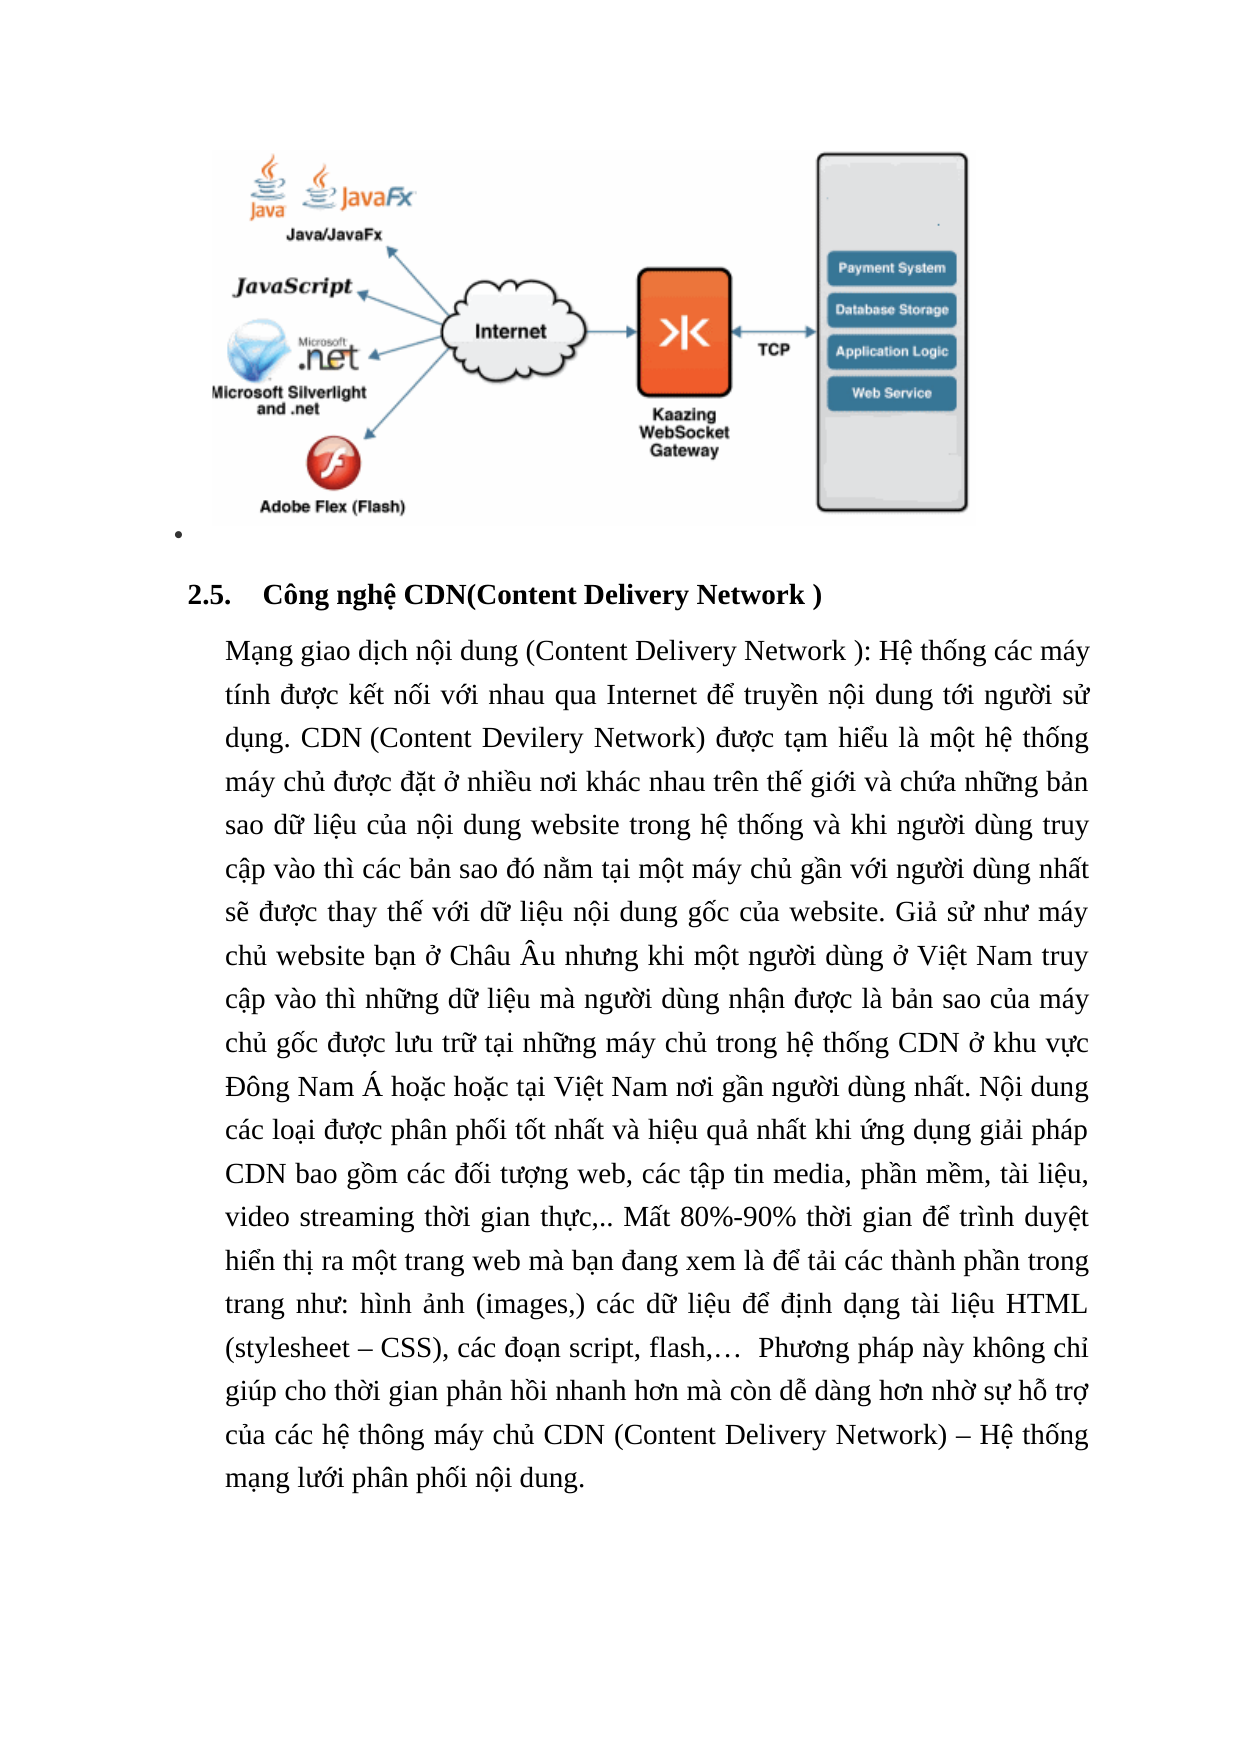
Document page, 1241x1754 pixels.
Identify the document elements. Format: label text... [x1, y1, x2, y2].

picture [212, 150, 996, 543]
list Công nghệ CDN(Content Delivery Network ) [187, 577, 1090, 611]
text Mạng giao dịch nội dung (Content Delivery Network ): Hệ thống các máy tính được kết nối với nhau qua Internet để truyền nội dung tới người sử dụng. CDN (Content Devilery Network) được tạm hiểu là một hệ thống máy chủ được đặt ở nhiều nơi khác nhau trên thế giới và chứa những bản sao dữ liệu của nội dung website trong hệ thống và khi người dùng truy cập vào thì các bản sao đó nằm tại một máy chủ gần với người dùng nhất sẽ được thay thế với dữ liệu nội dung gốc của website. Giả sử như máy chủ website bạn ở Châu Âu nhưng khi một người dùng ở Việt Nam truy cập vào thì những dữ liệu mà người dùng nhận được là bản sao của máy chủ gốc được lưu trữ tại những máy chủ trong hệ thống CDN ở khu vực Đông Nam Á hoặc hoặc tại Việt Nam nơi gần người dùng nhất. Nội dung các loại được phân phối tốt nhất và hiệu quả nhất khi ứng dụng giải pháp CDN bao gồm các đối tượng web, các tập tin media, phần mềm, tài liệu, video streaming thời gian thực,.. Mất 80%-90% thời gian để trình duyệt hiển thị ra một trang web mà bạn đang xem là để tải các thành phần trong trang như: hình ảnh (images,) các dữ liệu để định dạng tài liệu HTML (stylesheet – CSS), các đoạn script, flash,… Phương pháp này không chỉ giúp cho thời gian phản hồi nhanh hơn mà còn dễ dàng hơn nhờ sự hỗ trợ của các hệ thông máy chủ CDN (Content Delivery Network) – Hệ thống mạng lưới phân phối nội dung. [225, 633, 1090, 1494]
